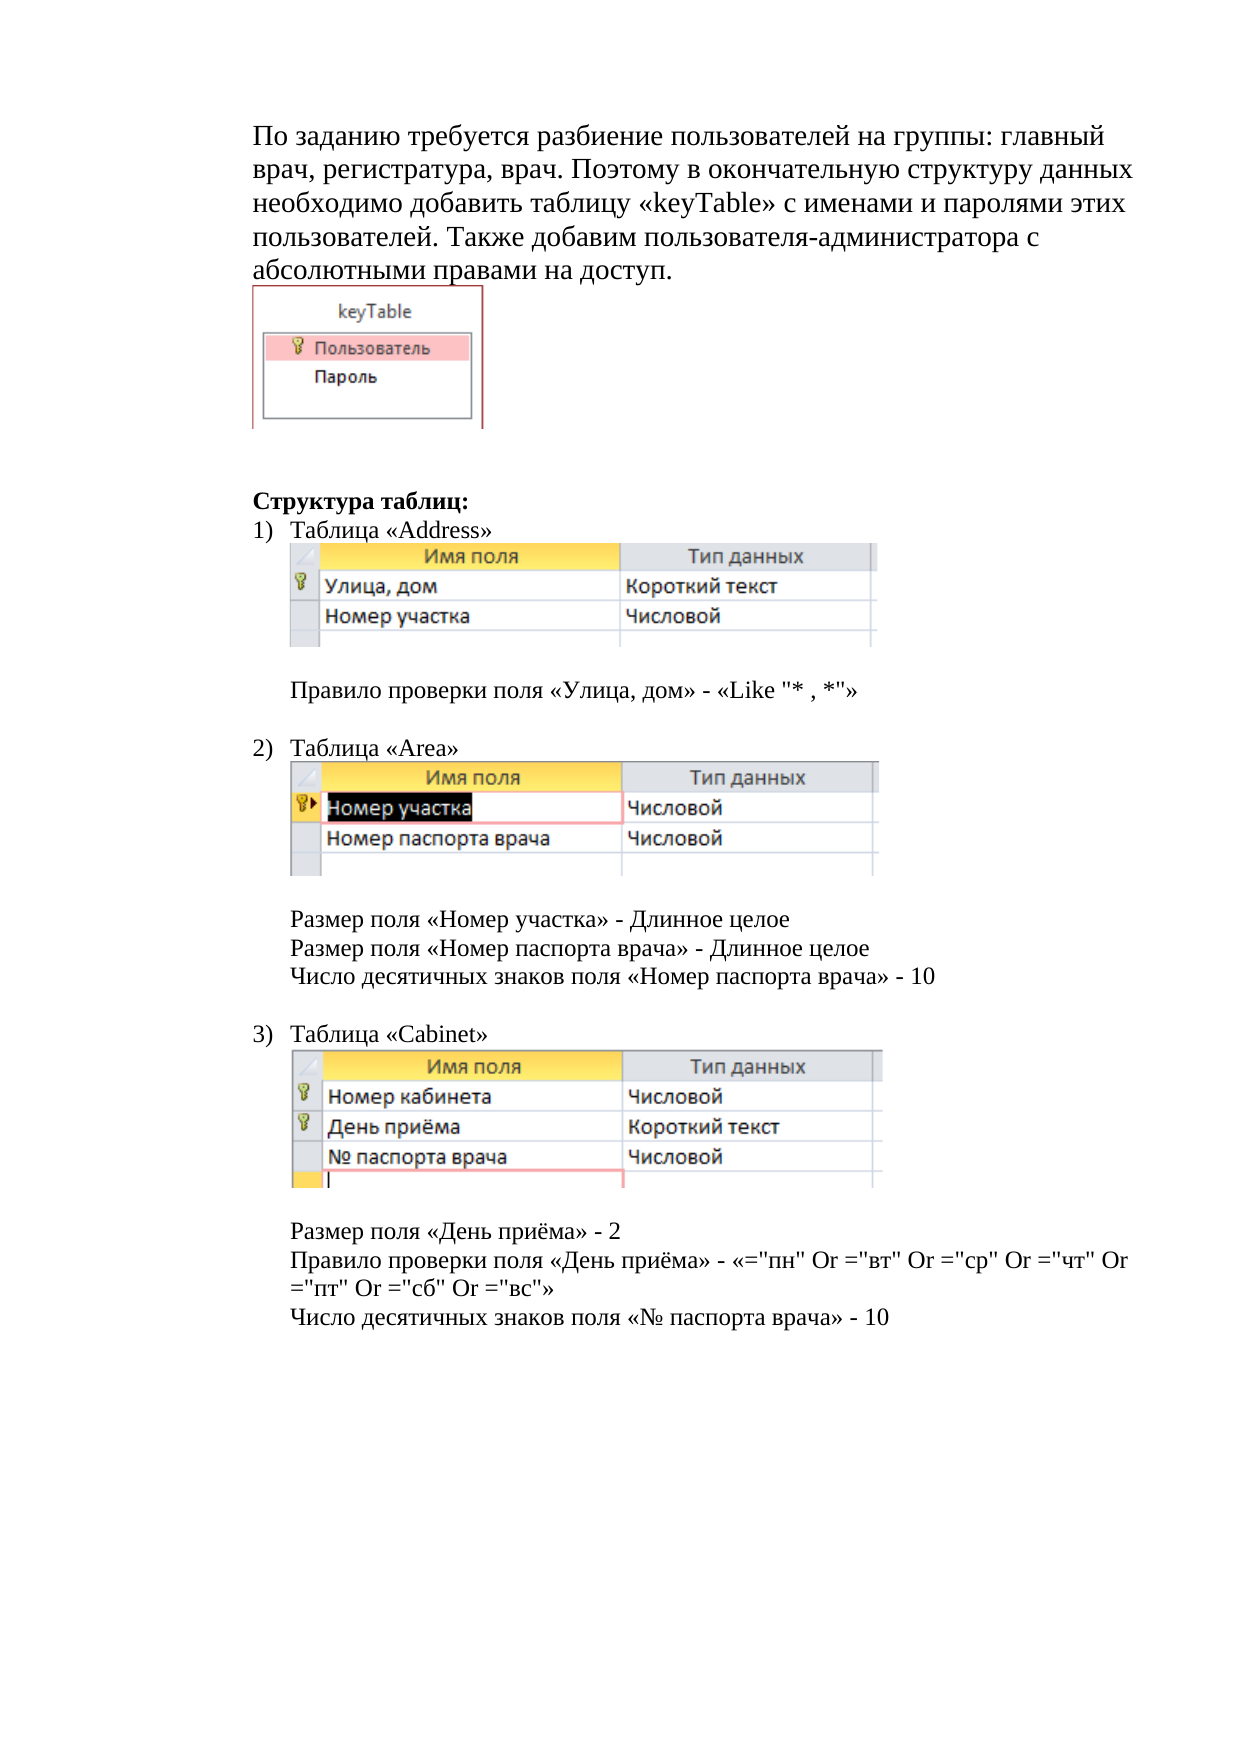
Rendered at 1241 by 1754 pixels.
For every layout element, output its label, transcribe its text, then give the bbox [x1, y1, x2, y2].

picture [289, 1047, 883, 1188]
list Размер поля «Номер паспорта врача» - Длинное целое [290, 933, 1152, 961]
picture [252, 285, 485, 429]
list Число десятичных знаков поля «Номер паспорта врача» - 10 [290, 961, 1152, 990]
list Правило проверки поля «Улица, дом» - «Like "* , *"» [290, 676, 1152, 704]
picture [289, 543, 878, 647]
list По заданию требуется разбиение пользователей на группы: главный врач, регистратура, врач. Поэтому в окончательную структуру данных необходимо добавить таблицу «keyTable» с именами и паролями этих пользователей. Также добавим пользователя-администратора с абсолютными правами на доступ. [252, 118, 1152, 286]
list Правило проверки поля «День приёма» - «="пн" Or ="вт" Or ="ср" Or ="чт" Or ="пт" Or ="сб" Or ="вс"» [290, 1245, 1152, 1302]
list Таблица «Area» [252, 733, 1152, 762]
list Таблица «Address» [252, 515, 1152, 544]
list Размер поля «Номер участка» - Длинное целое [290, 904, 1152, 933]
list Число десятичных знаков поля «№ паспорта врача» - 10 [290, 1302, 1152, 1331]
list Структура таблиц: [252, 486, 1152, 515]
list Таблица «Cabinet» [252, 1019, 1152, 1048]
list Размер поля «День приёма» - 2 [290, 1216, 1152, 1245]
picture [289, 761, 880, 876]
